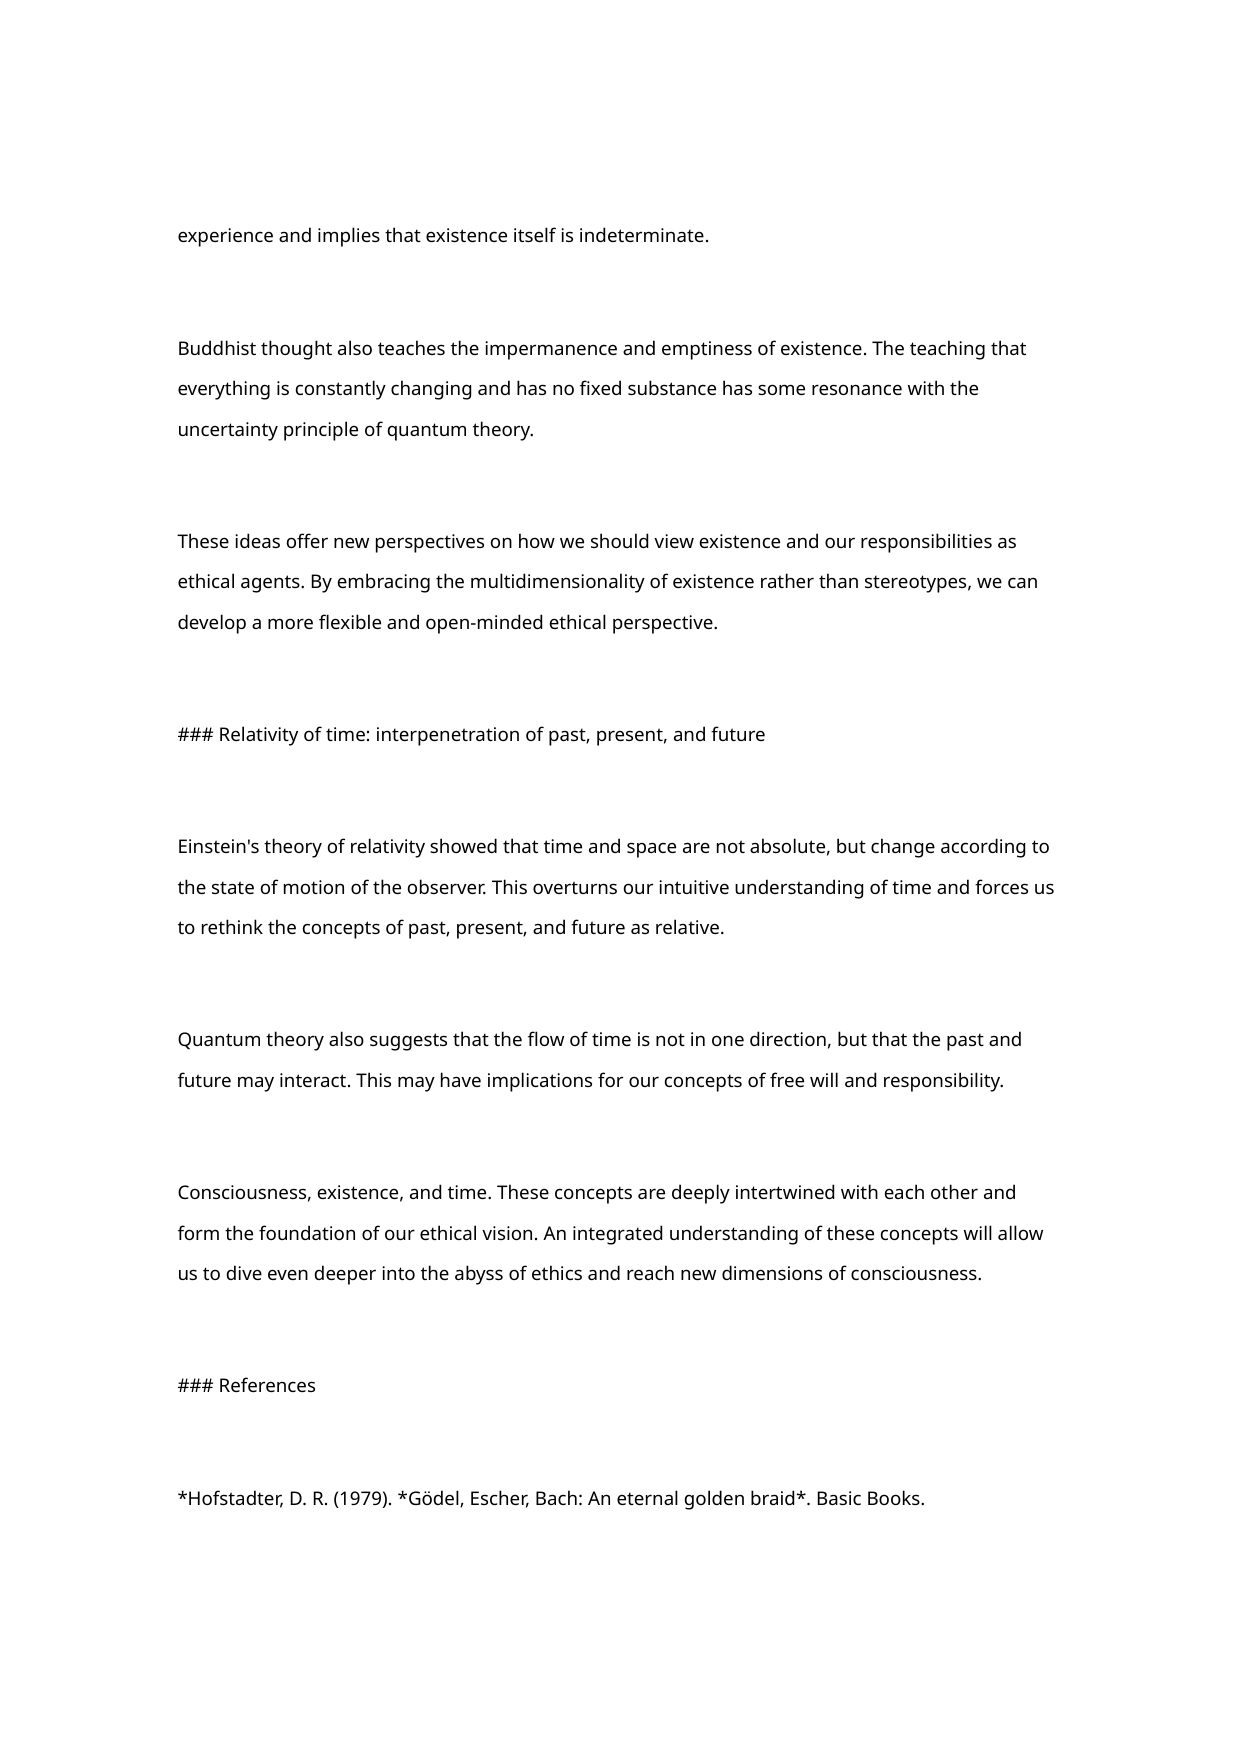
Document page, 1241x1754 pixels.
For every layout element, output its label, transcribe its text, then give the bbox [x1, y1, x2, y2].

text Quantum theory also suggests that the flow of time is not in one direction, but that the past and future may interact. This may have implications for our concepts of free will and responsibility. [177, 1021, 1063, 1099]
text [177, 217, 1063, 254]
text Consciousness, existence, and time. These concepts are deeply intertwined with each other and form the foundation of our ethical vision. An integrated understanding of these concepts will allow us to dive even deeper into the abyss of ethics and reach new dimensions of consciousness. [177, 1173, 1063, 1292]
text Einstein's theory of relativity showed that time and space are not absolute, but change according to the state of motion of the observer. This overturns our intuitive understanding of time and forces us to rethink the concepts of past, present, and future as relative. [177, 828, 1063, 946]
text These ideas offer new perspectives on how we should view existence and our responsibilities as ethical agents. By embracing the multidimensionality of existence rather than stereotypes, we can develop a more flexible and open-minded ethical perspective. [177, 522, 1063, 641]
text Buddhist thought also teaches the impermanence and emptiness of existence. The teaching that everything is constantly changing and has no fixed substance has some resonance with the uncertainty principle of quantum theory. [177, 329, 1063, 447]
text ### References [177, 1367, 1063, 1404]
text *Hofstadter, D. R. (1979). *Gödel, Escher, Bach: An eternal golden braid*. Basic Books. [177, 1479, 1063, 1516]
text ### Relativity of time: interpenetration of past, present, and future [177, 715, 1063, 753]
